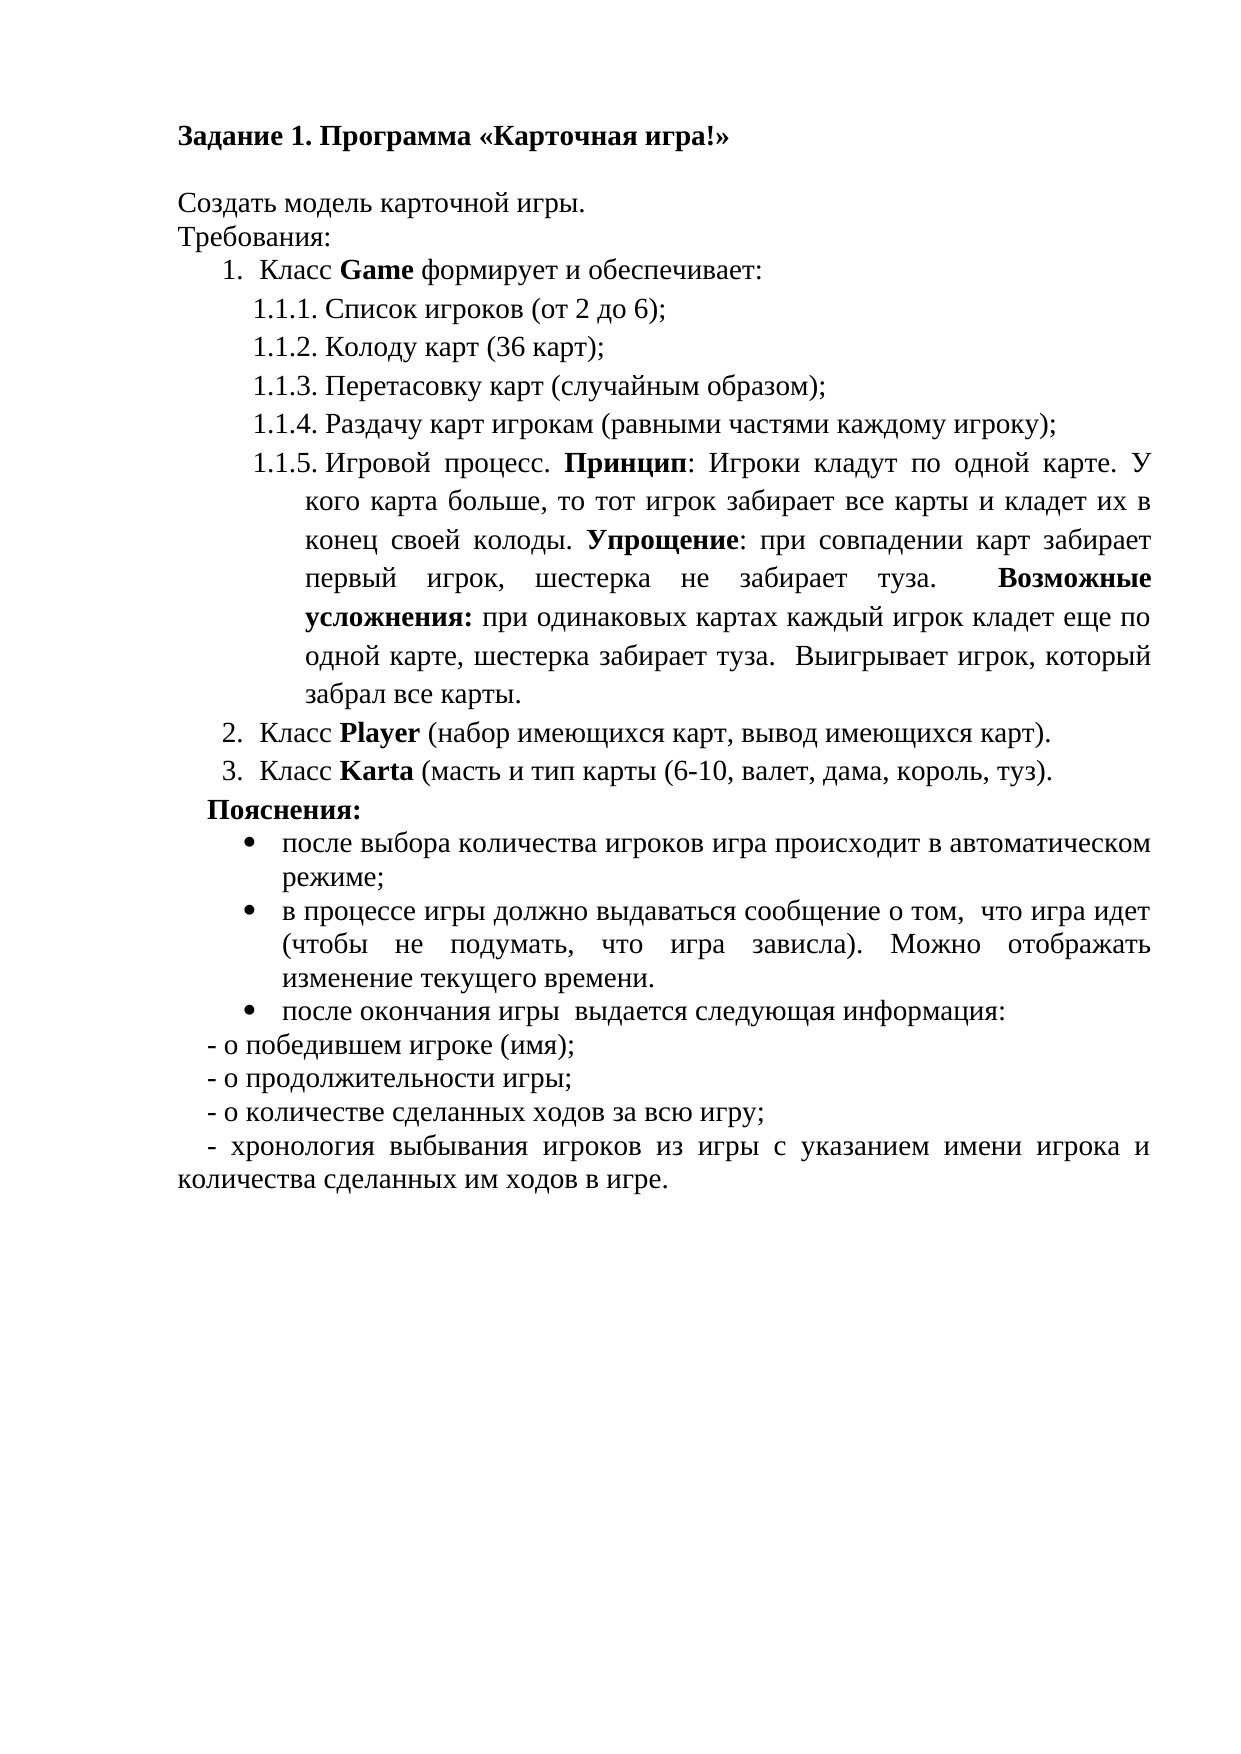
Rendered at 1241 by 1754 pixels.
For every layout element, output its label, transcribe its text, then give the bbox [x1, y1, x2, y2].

text Создать модель карточной игры. [177, 185, 1152, 219]
list Перетасовку карт (случайным образом); [252, 368, 1152, 401]
text - о победившем игроке (имя); [177, 1027, 1152, 1061]
list Класс Karta (масть и тип карты (6-10, валет, дама, король, туз). [222, 753, 1152, 787]
list Список игроков (от 2 до 6); [252, 291, 1152, 324]
text Пояснения: [177, 792, 1152, 825]
list Класс Game формирует и обеспечивает: [222, 252, 1152, 286]
text - о продолжительности игры; [177, 1061, 1152, 1094]
text Задание 1. Программа «Карточная игра!» [177, 118, 1152, 152]
list в процессе игры должно выдаваться сообщение о том, что игра идет (чтобы не подумать, что игра зависла). Можно отображать изменение текущего времени. [244, 893, 1152, 993]
list Класс Player (набор имеющихся карт, вывод имеющихся карт). [222, 715, 1152, 748]
list Игровой процесс. Принцип: Игроки кладут по одной карте. У кого карта больше, то тот игрок забирает все карты и кладет их в конец своей колоды. Упрощение: при совпадении карт забирает первый игрок, шестерка не забирает туза. Возможные усложнения: при одинаковых картах каждый игрок кладет еще по одной карте, шестерка забирает туза. Выигрывает игрок, который забрал все карты. [252, 445, 1152, 710]
list после выбора количества игроков игра происходит в автоматическом режиме; [244, 825, 1152, 893]
list Колоду карт (36 карт); [252, 329, 1152, 363]
list Раздачу карт игрокам (равными частями каждому игроку); [252, 406, 1152, 440]
text - хронология выбывания игроков из игры с указанием имени игрока и количества сделанных им ходов в игре. [177, 1128, 1152, 1195]
text - о количестве сделанных ходов за всю игру; [177, 1094, 1152, 1128]
list после окончания игры выдается следующая информация: [244, 993, 1152, 1027]
text Требования: [177, 219, 1152, 252]
